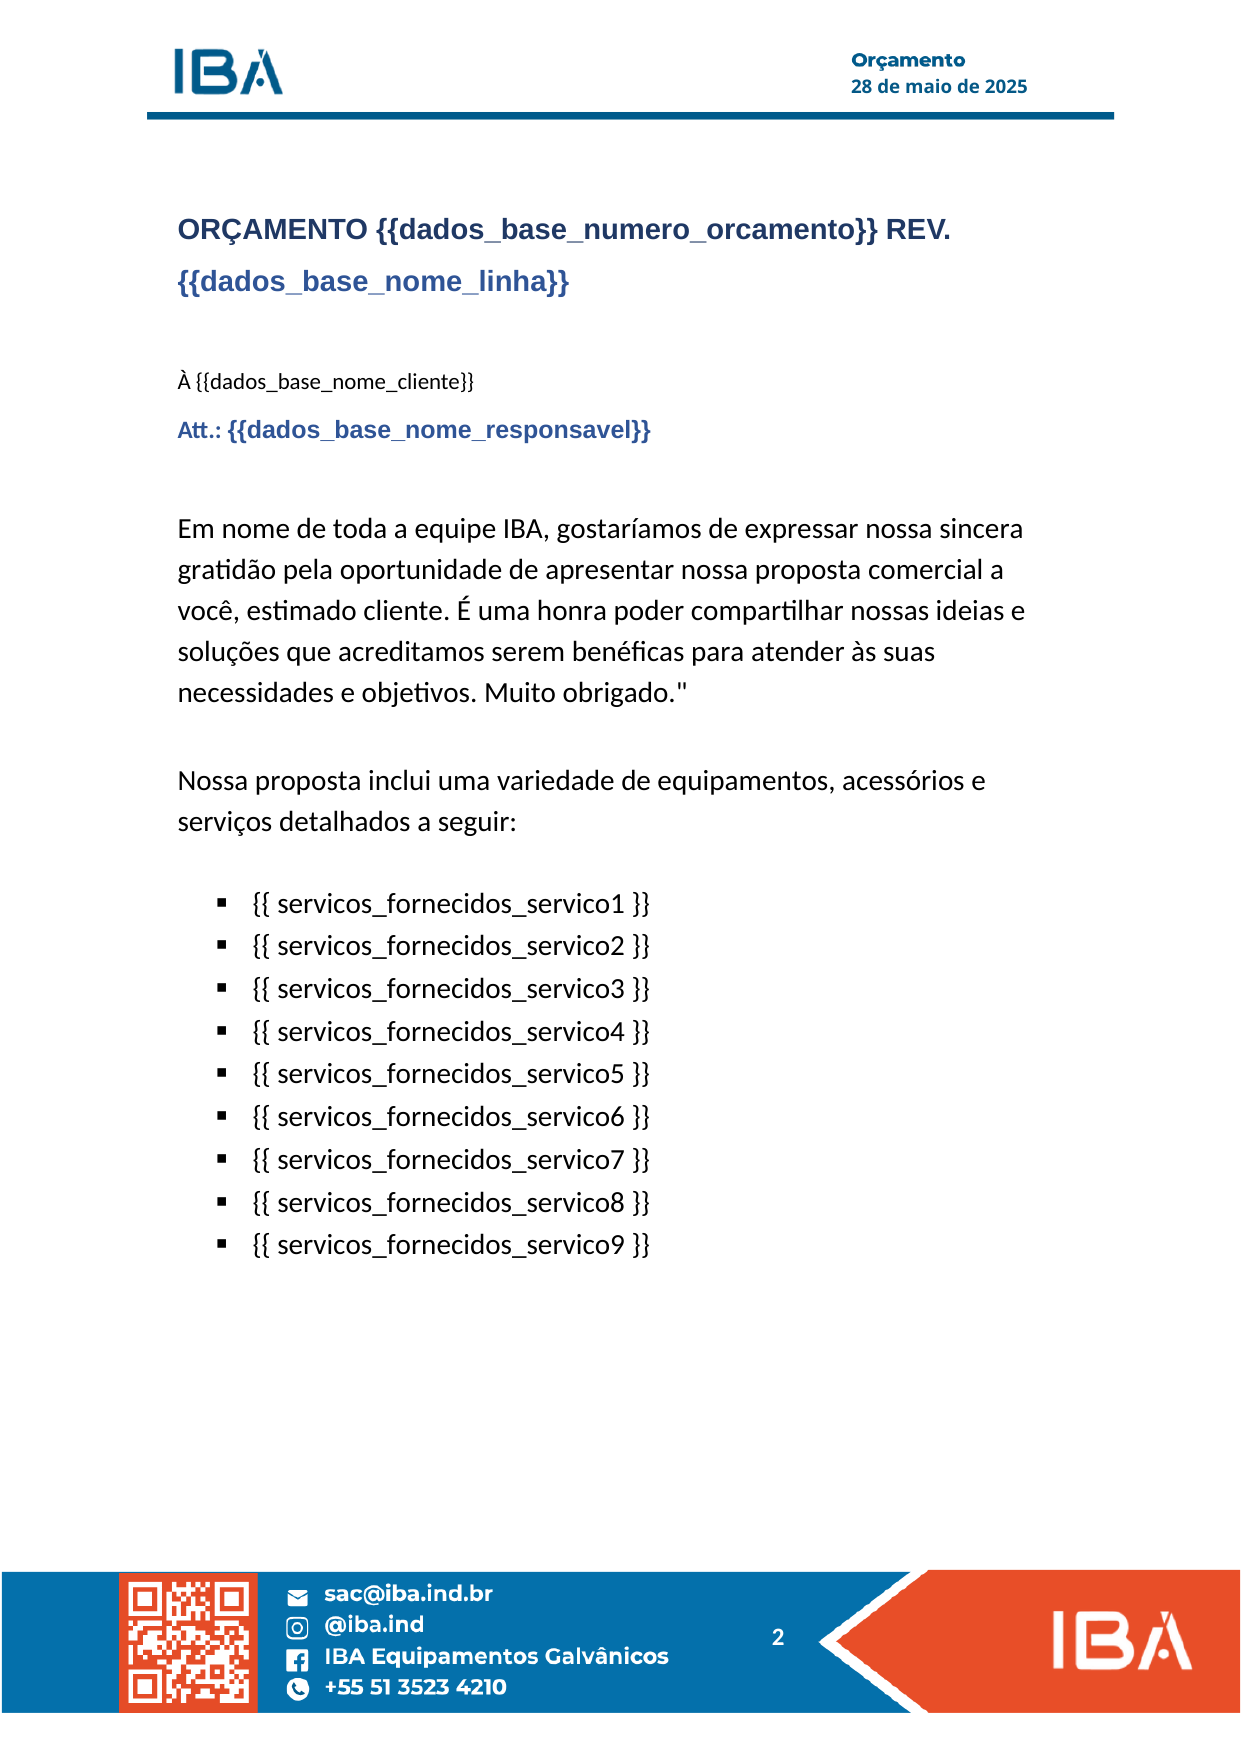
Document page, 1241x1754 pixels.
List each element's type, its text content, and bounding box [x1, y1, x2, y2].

list {{ servicos_fornecidos_servico8 }} [215, 1184, 1033, 1219]
text Em nome de toda a equipe IBA, gostaríamos de expressar nossa sincera gratidão pela oportunidade de apresentar nossa proposta comercial a você, estimado cliente. É uma honra poder compartilhar nossas ideias e soluções que acreditamos serem benéficas para atender às suas necessidades e objetivos. Muito obrigado." [177, 510, 1063, 710]
text ORÇAMENTO {{dados_base_numero_orcamento}} REV. [177, 212, 1063, 245]
text {{dados_base_nome_linha}} [177, 264, 1063, 298]
list {{ servicos_fornecidos_servico3 }} [215, 970, 1033, 1006]
picture [1, 1537, 1241, 1754]
list {{ servicos_fornecidos_servico9 }} [215, 1226, 1033, 1262]
picture [60, 34, 1190, 132]
text Nossa proposta inclui uma variedade de equipamentos, acessórios e serviços detalhados a seguir: [177, 762, 1063, 838]
list {{ servicos_fornecidos_servico6 }} [215, 1098, 1033, 1134]
list {{ servicos_fornecidos_servico4 }} [215, 1013, 1033, 1048]
list {{ servicos_fornecidos_servico7 }} [215, 1141, 1033, 1177]
list {{ servicos_fornecidos_servico2 }} [215, 927, 1033, 963]
list {{ servicos_fornecidos_servico1 }} [215, 885, 1033, 920]
list {{ servicos_fornecidos_servico5 }} [215, 1056, 1033, 1091]
